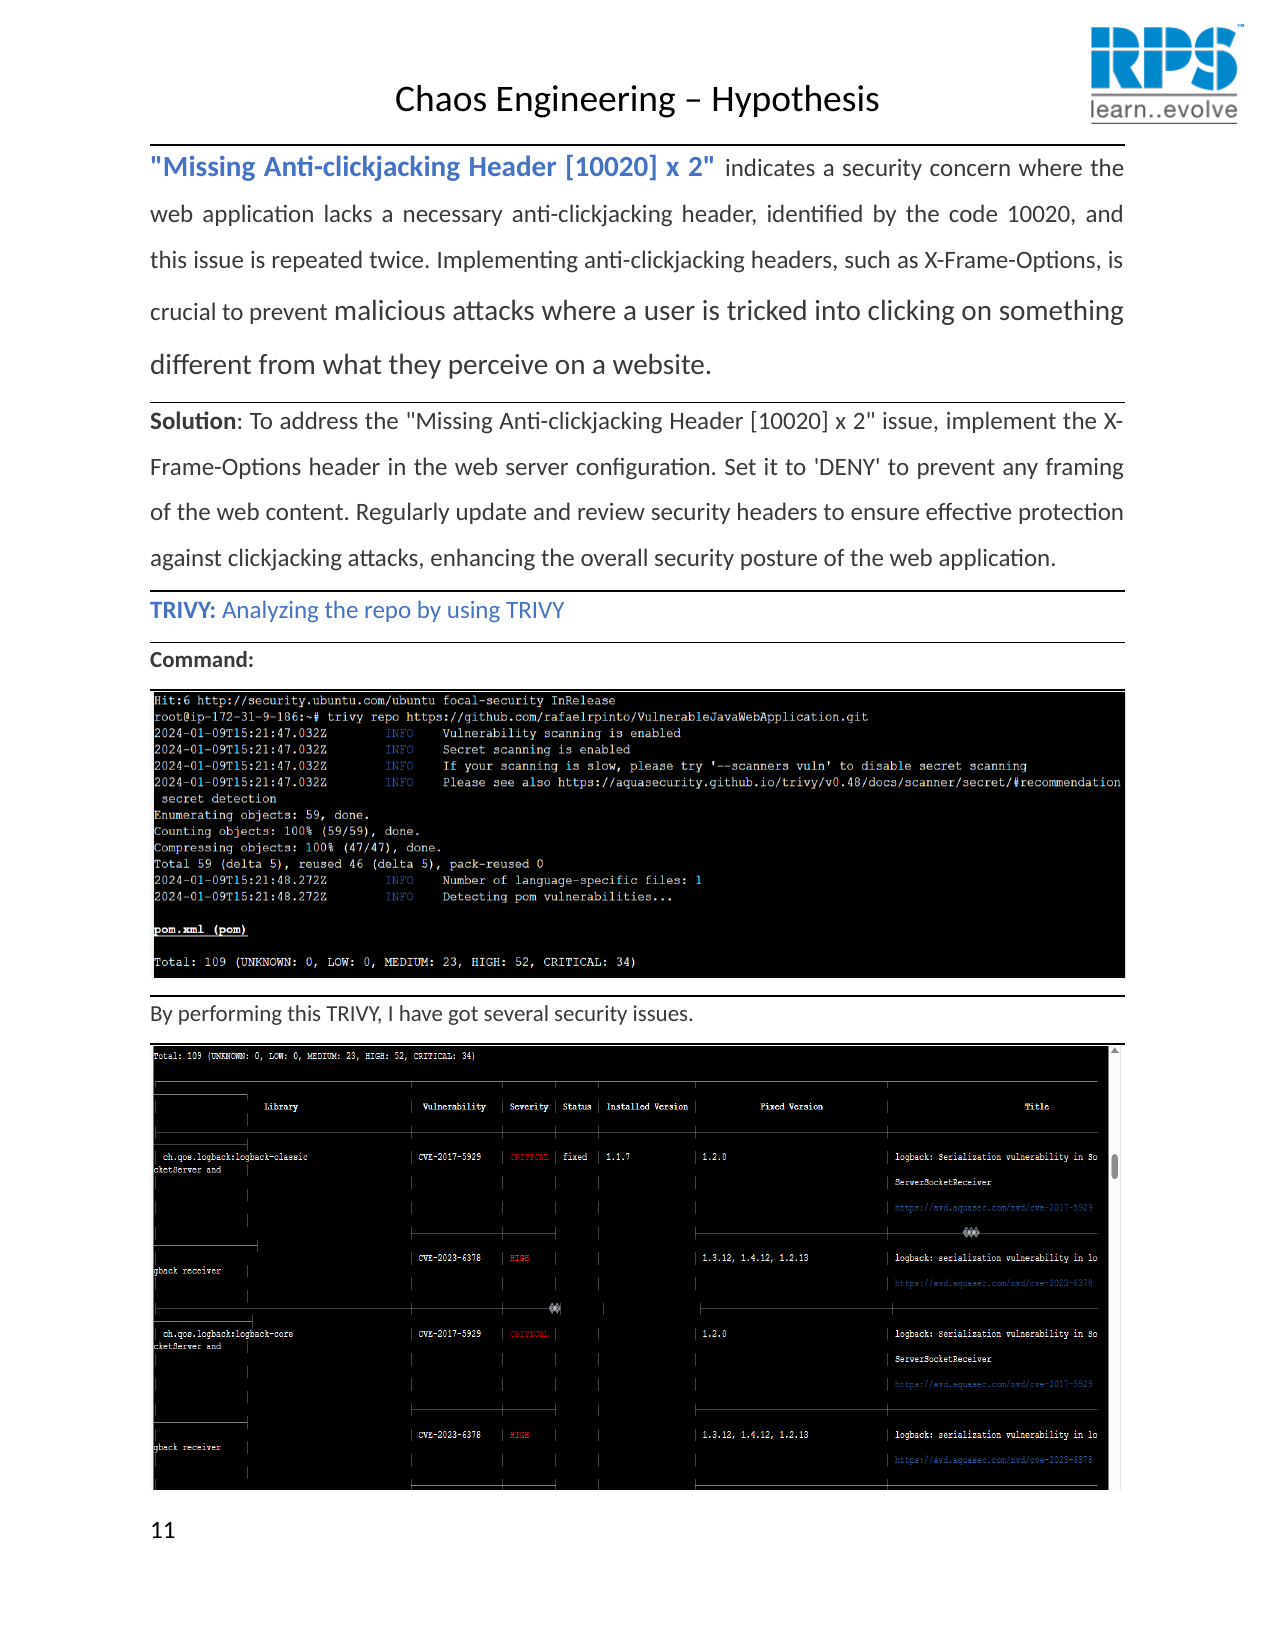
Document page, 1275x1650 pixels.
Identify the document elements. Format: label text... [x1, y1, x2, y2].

text Solution: To address the "Missing Anti-clickjacking Header [10020] x 2" issue, implement the X-Frame-Options header in the web server configuration. Set it to 'DENY' to prevent any framing of the web content. Regularly update and review security headers to ensure effective protection against clickjacking attacks, enhancing the overall security posture of the web application. [150, 403, 1125, 575]
picture [150, 692, 1125, 978]
text By performing this TRIVY, I have got several security issues. [150, 997, 1125, 1029]
text Command: [150, 643, 1125, 675]
picture [1091, 24, 1245, 124]
text "Missing Anti-clickjacking Header [10020] x 2" indicates a security concern where the web application lacks a necessary anti-clickjacking header, identified by the code 10020, and this issue is repeated twice. Implementing anti-clickjacking headers, such as X-Frame-Options, is crucial to prevent malicious attacks where a user is tricked into clicking on something different from what they perceive on a website. [150, 146, 1125, 384]
text TRIVY: Analyzing the repo by using TRIVY [150, 592, 1125, 626]
picture [150, 1046, 1125, 1490]
